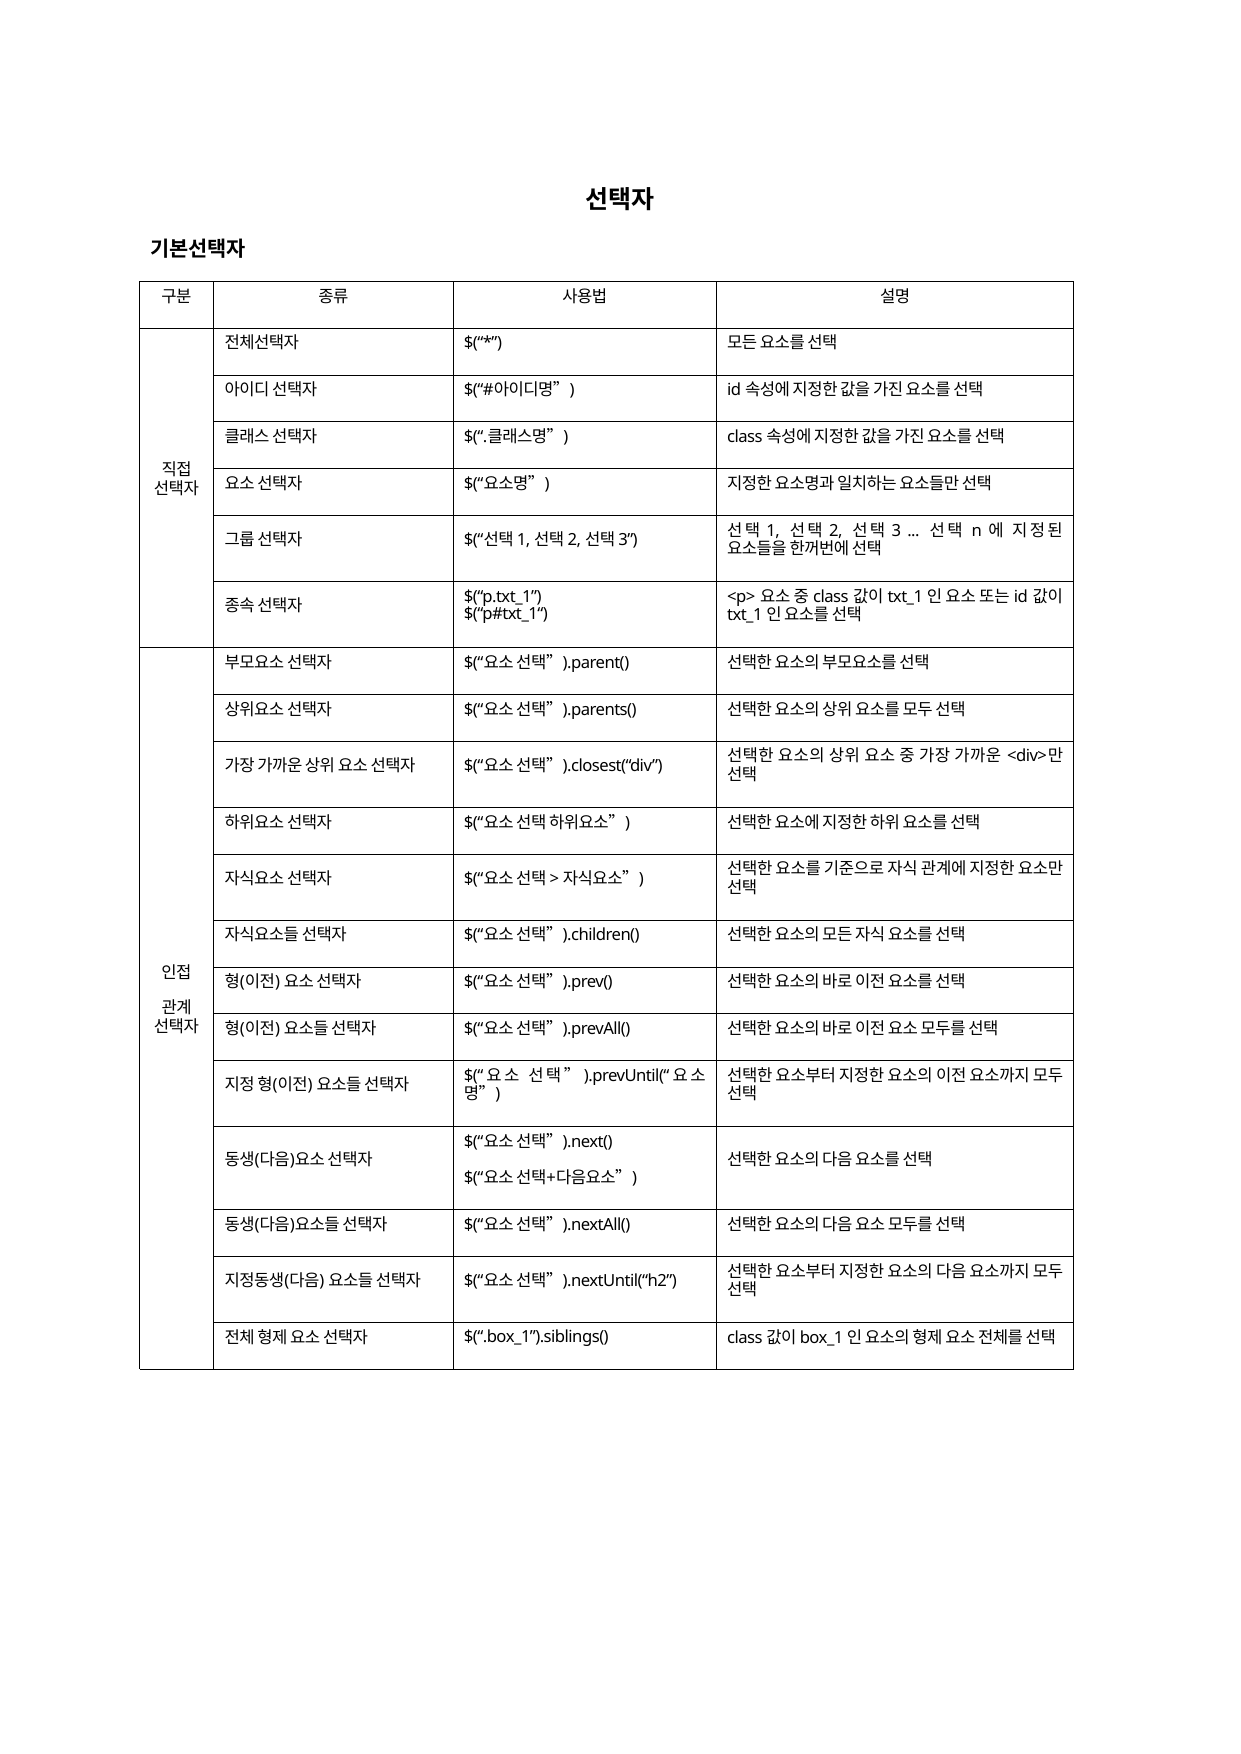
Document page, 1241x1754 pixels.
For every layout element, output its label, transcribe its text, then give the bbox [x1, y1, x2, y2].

table_cell 선택한 요소부터 지정한 요소의 다음 요소까지 모두 선택 [717, 1257, 1073, 1322]
table_cell $(“p.txt_1”) $(“p#txt_1“) [454, 582, 716, 647]
table_cell 전체 형제 요소 선택자 [214, 1323, 453, 1369]
table_cell 형(이전) 요소 선택자 [214, 968, 453, 1013]
table_cell 선택1, 선택2, 선택3 ... 선택 n에 지정된 요소들을 한꺼번에 선택 [717, 516, 1073, 581]
table_cell 선택한 요소의 다음 요소를 선택 [717, 1127, 1073, 1209]
table_cell 지정 형(이전) 요소들 선택자 [214, 1061, 453, 1126]
table_cell id 속성에 지정한 값을 가진 요소를 선택 [717, 376, 1073, 421]
table_cell $(“요소 선택”).prevUntil(“요소명”) [454, 1061, 716, 1126]
table_cell $(“요소 선택”).nextUntil(“h2”) [454, 1257, 716, 1322]
text 기본선택자 [142, 230, 1098, 264]
table_cell 선택한 요소의 부모요소를 선택 [717, 648, 1073, 694]
table_cell 가장 가까운 상위 요소 선택자 [214, 742, 453, 807]
table_cell 선택한 요소의 상위 요소를 모두 선택 [717, 695, 1073, 741]
table_cell 형(이전) 요소들 선택자 [214, 1014, 453, 1060]
table_cell $(“요소 선택”).closest(“div”) [454, 742, 716, 807]
table_cell 요소 선택자 [214, 469, 453, 515]
table_header 구분 [140, 282, 213, 328]
table_cell $(“요소 선택”).prevAll() [454, 1014, 716, 1060]
table_cell $(“요소 선택”).parent() [454, 648, 716, 694]
table_cell 그룹 선택자 [214, 516, 453, 581]
table_cell 직접 선택자 [140, 329, 213, 647]
table_cell $(“요소 선택 하위요소”) [454, 808, 716, 854]
table_cell 동생(다음)요소 선택자 [214, 1127, 453, 1209]
table_cell $(“요소 선택”).next() $(“요소 선택+다음요소”) [454, 1127, 716, 1209]
table_cell $(“.클래스명”) [454, 422, 716, 468]
table_cell 부모요소 선택자 [214, 648, 453, 694]
table_cell 아이디 선택자 [214, 376, 453, 421]
table_cell 선택한 요소의 모든 자식 요소를 선택 [717, 921, 1073, 966]
table_cell 종속 선택자 [214, 582, 453, 647]
table_cell $(“.box_1”).siblings() [454, 1323, 716, 1369]
table_cell $(“요소 선택”).parents() [454, 695, 716, 741]
table_cell 인접 관계 선택자 [140, 648, 213, 1369]
table_cell 선택한 요소부터 지정한 요소의 이전 요소까지 모두 선택 [717, 1061, 1073, 1126]
table_cell 선택한 요소에 지정한 하위 요소를 선택 [717, 808, 1073, 854]
table_cell <p> 요소 중 class 값이 txt_1인 요소 또는 id 값이 txt_1인 요소를 선택 [717, 582, 1073, 647]
table_cell 선택한 요소의 바로 이전 요소를 선택 [717, 968, 1073, 1013]
table_cell $(“요소 선택”).prev() [454, 968, 716, 1013]
table_cell 선택한 요소를 기준으로 자식 관계에 지정한 요소만 선택 [717, 855, 1073, 920]
table_cell 자식요소 선택자 [214, 855, 453, 920]
table_cell $(“요소 선택 > 자식요소”) [454, 855, 716, 920]
table_cell 자식요소들 선택자 [214, 921, 453, 966]
table_cell 하위요소 선택자 [214, 808, 453, 854]
table_cell $(“요소명”) [454, 469, 716, 515]
table_cell class 속성에 지정한 값을 가진 요소를 선택 [717, 422, 1073, 468]
table_cell 모든 요소를 선택 [717, 329, 1073, 374]
table_cell $(“#아이디명”) [454, 376, 716, 421]
table_cell 상위요소 선택자 [214, 695, 453, 741]
table_cell 클래스 선택자 [214, 422, 453, 468]
table_cell $(“요소 선택”).nextAll() [454, 1210, 716, 1256]
table_cell $(“선택1, 선택2, 선택3”) [454, 516, 716, 581]
table_cell 선택한 요소의 상위 요소 중 가장 가까운 <div>만 선택 [717, 742, 1073, 807]
table_cell 동생(다음)요소들 선택자 [214, 1210, 453, 1256]
table_header 종류 [214, 282, 453, 328]
table_cell class 값이 box_1인 요소의 형제 요소 전체를 선택 [717, 1323, 1073, 1369]
table_cell 선택한 요소의 바로 이전 요소 모두를 선택 [717, 1014, 1073, 1060]
table_header 사용법 [454, 282, 716, 328]
table_cell 지정한 요소명과 일치하는 요소들만 선택 [717, 469, 1073, 515]
table_header 설명 [717, 282, 1073, 328]
table_cell 전체선택자 [214, 329, 453, 374]
table_cell 선택한 요소의 다음 요소 모두를 선택 [717, 1210, 1073, 1256]
table_cell 지정동생(다음) 요소들 선택자 [214, 1257, 453, 1322]
text 선택자 [142, 177, 1098, 216]
table_cell $(“요소 선택”).children() [454, 921, 716, 966]
table_cell $(“*”) [454, 329, 716, 374]
